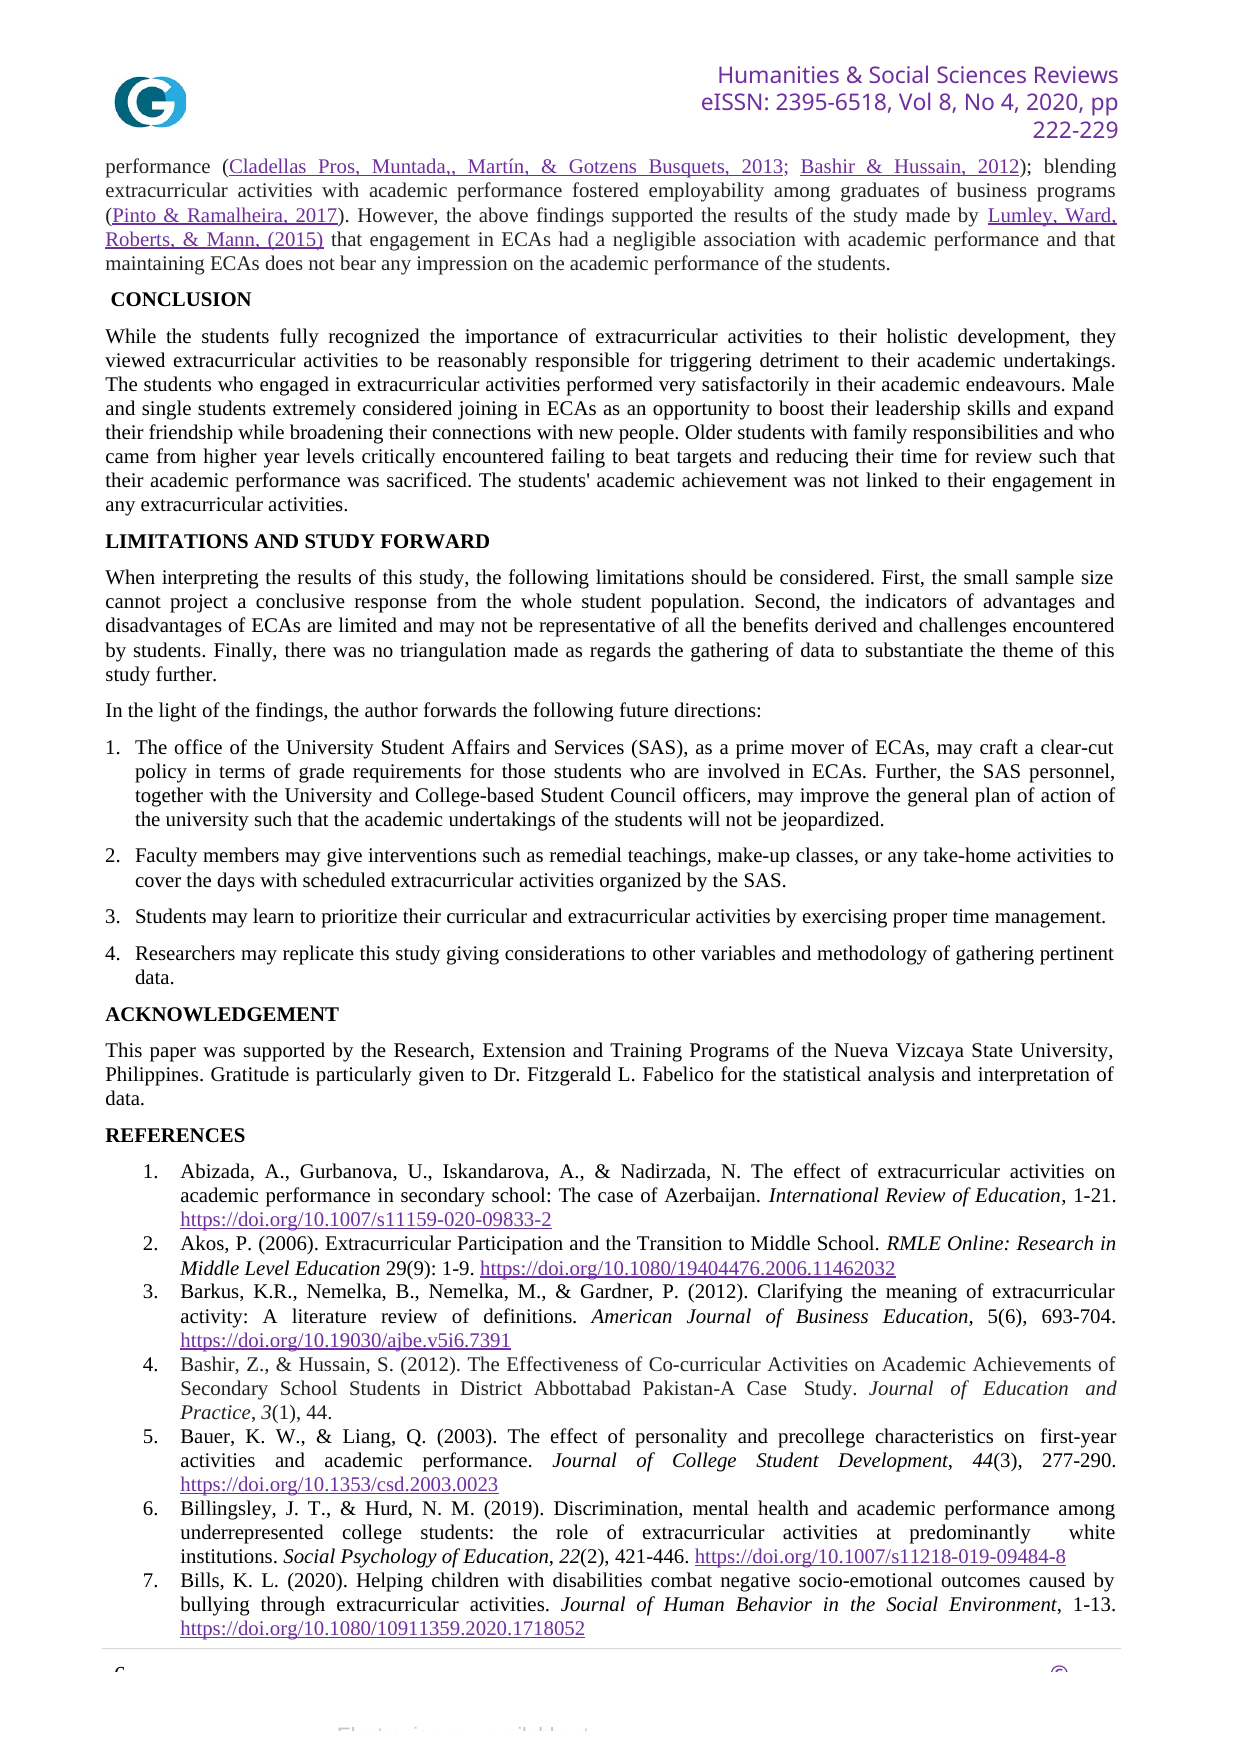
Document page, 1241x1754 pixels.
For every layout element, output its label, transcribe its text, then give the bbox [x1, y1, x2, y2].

list The office of the University Student Affairs and Services (SAS), as a prime mover of ECAs, may craft a clear-cut policy in terms of grade requirements for those students who are involved in ECAs. Further, the SAS personnel, together with the University and College-based Student Council officers, may improve the general plan of action of the university such that the academic undertakings of the students will not be jeopardized. [105, 735, 1116, 831]
list Bashir, Z., & Hussain, S. (2012). The Effectiveness of Co-curricular Activities on Academic Achievements of Secondary School Students in District Abbottabad Pakistan-A Case Study. Journal of Education and Practice, 3(1), 44. [143, 1352, 1116, 1424]
list Akos, P. (2006). Extracurricular Participation and the Transition to Middle School. RMLE Online: Research in Middle Level Education 29(9): 1-9. https://doi.org/10.1080/19404476.2006.11462032 [143, 1231, 1116, 1279]
subtitle ACKNOWLEDGEMENT [105, 1002, 1140, 1026]
list Bauer, K. W., & Liang, Q. (2003). The effect of personality and precollege characteristics on first-year activities and academic performance. Journal of College Student Development, 44(3), 277-290. https://doi.org/10.1353/csd.2003.0023 [143, 1424, 1117, 1496]
list Billingsley, J. T., & Hurd, N. M. (2019). Discrimination, mental health and academic performance among underrepresented college students: the role of extracurricular activities at predominantly white institutions. Social Psychology of Education, 22(2), 421-446. https://doi.org/10.1007/s11218-019-09484-8 [143, 1496, 1116, 1568]
list Students may learn to prioritize their curricular and extracurricular activities by exercising proper time management. [105, 904, 1140, 928]
subtitle LIMITATIONS AND STUDY FORWARD [105, 529, 1140, 553]
list Barkus, K.R., Nemelka, B., Nemelka, M., & Gardner, P. (2012). Clarifying the meaning of extracurricular activity: A literature review of definitions. American Journal of Business Education, 5(6), 693-704. https://doi.org/10.19030/ajbe.v5i6.7391 [143, 1279, 1116, 1352]
list Bills, K. L. (2020). Helping children with disabilities combat negative socio-emotional outcomes caused by bullying through extracurricular activities. Journal of Human Behavior in the Social Environment, 1-13. https://doi.org/10.1080/10911359.2020.1718052 [143, 1568, 1117, 1640]
text performance (Cladellas Pros, Muntada,, Martín, & Gotzens Busquets, 2013; Bashir & Hussain, 2012); blending extracurricular activities with academic performance fostered employability among graduates of business programs (Pinto & Ramalheira, 2017). However, the above findings supported the results of the study made by Lumley, Ward, Roberts, & Mann, (2015) that engagement in ECAs had a negligible association with academic performance and that maintaining ECAs does not bear any impression on the academic performance of the students. [105, 154, 1117, 275]
list Researchers may replicate this study giving considerations to other variables and methodology of gathering pertinent data. [105, 941, 1116, 989]
text While the students fully recognized the importance of extracurricular activities to their holistic development, they viewed extracurricular activities to be reasonably responsible for triggering detriment to their academic undertakings. The students who engaged in extracurricular activities performed very satisfactorily in their academic endeavours. Male and single students extremely considered joining in ECAs as an opportunity to boost their leadership skills and expand their friendship while broadening their connections with new people. Older students with family responsibilities and who came from higher year levels critically encountered failing to beat targets and reducing their time for review such that their academic performance was sacrificed. The students' academic achievement was not linked to their engagement in any extracurricular activities. [105, 324, 1116, 516]
list Faculty members may give interventions such as remedial teachings, make-up classes, or any take-home activities to cover the days with scheduled extracurricular activities organized by the SAS. [105, 843, 1116, 892]
list Abizada, A., Gurbanova, U., Iskandarova, A., & Nadirzada, N. The effect of extracurricular activities on academic performance in secondary school: The case of Azerbaijan. International Review of Education, 1-21. https://doi.org/10.1007/s11159-020-09833-2 [143, 1159, 1117, 1231]
text This paper was supported by the Research, Extension and Training Programs of the Nueva Vizcaya State University, Philippines. Gratitude is particularly given to Dr. Fitzgerald L. Fabelico for the statistical analysis and interpretation of data. [105, 1038, 1116, 1110]
text In the light of the findings, the author forwards the following future directions: [105, 698, 1140, 722]
text When interpreting the results of this study, the following limitations should be considered. First, the small sample size cannot project a conclusive response from the whole student population. Second, the indicators of advantages and disadvantages of ECAs are limited and may not be representative of all the benefits derived and challenges encountered by students. Finally, there was no triangulation made as regards the gathering of data to substantiate the theme of this study further. [105, 565, 1116, 686]
picture [114, 76, 187, 128]
subtitle CONCLUSION [110, 287, 1140, 311]
subtitle REFERENCES [105, 1123, 1140, 1147]
